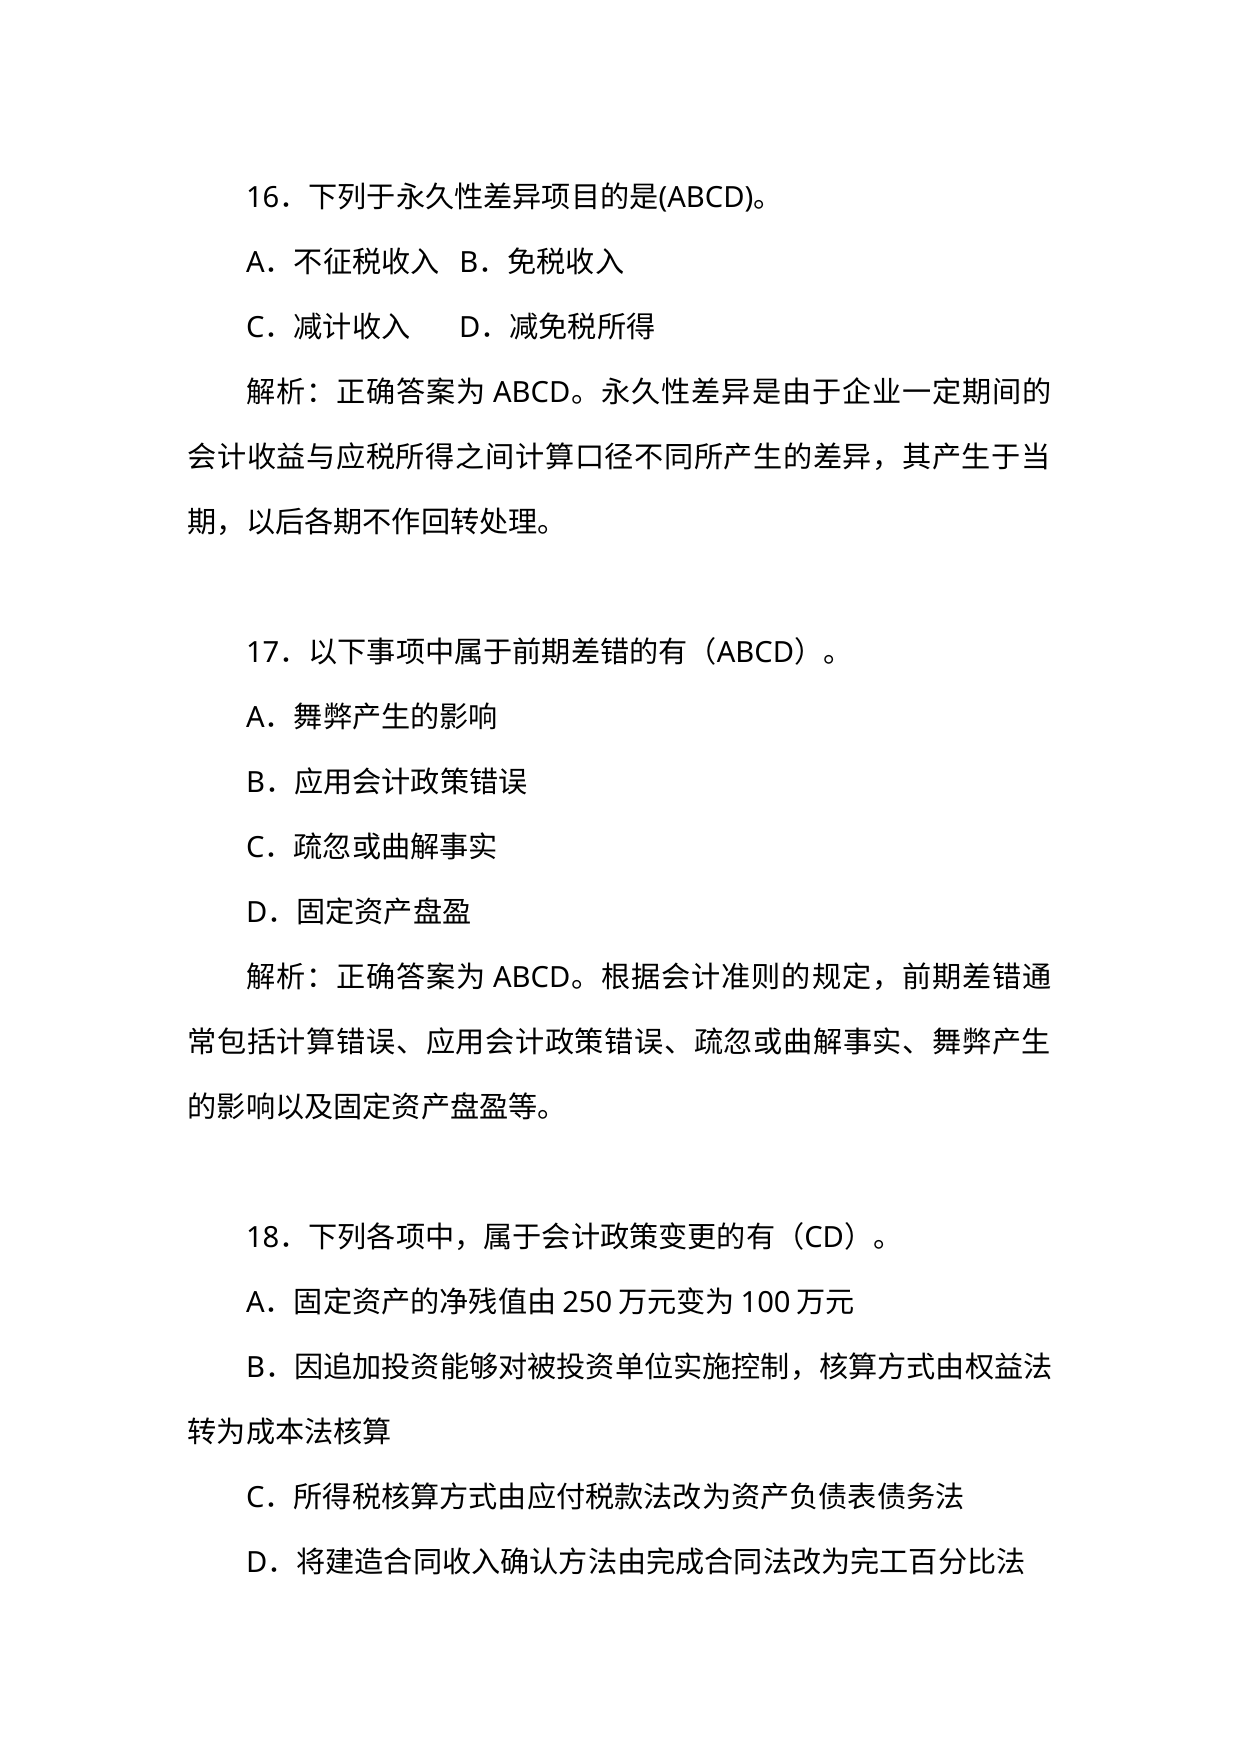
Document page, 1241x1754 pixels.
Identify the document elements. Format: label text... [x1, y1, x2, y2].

text 18．下列各项中，属于会计政策变更的有（CD）。 [187, 1202, 1053, 1267]
text A．固定资产的净残值由250万元变为100万元 [187, 1267, 1053, 1332]
text B．应用会计政策错误 [187, 747, 1053, 812]
text 解析：正确答案为ABCD。根据会计准则的规定，前期差错通常包括计算错误、应用会计政策错误、疏忽或曲解事实、舞弊产生的影响以及固定资产盘盈等。 [187, 942, 1053, 1137]
text C．减计收入 D．减免税所得 [187, 292, 1053, 357]
text D．将建造合同收入确认方法由完成合同法改为完工百分比法 [187, 1527, 1053, 1592]
text 解析：正确答案为ABCD。永久性差异是由于企业一定期间的会计收益与应税所得之间计算口径不同所产生的差异，其产生于当期，以后各期不作回转处理。 [187, 357, 1053, 552]
text D．固定资产盘盈 [187, 877, 1053, 942]
text 17．以下事项中属于前期差错的有（ABCD）。 [187, 617, 1053, 682]
text A．舞弊产生的影响 [187, 682, 1053, 747]
text B．因追加投资能够对被投资单位实施控制，核算方式由权益法转为成本法核算 [187, 1332, 1053, 1462]
text C．所得税核算方式由应付税款法改为资产负债表债务法 [187, 1462, 1053, 1527]
text 16．下列于永久性差异项目的是(ABCD)。 [187, 162, 1053, 227]
text C．疏忽或曲解事实 [187, 812, 1053, 877]
text A．不征税收入 B．免税收入 [187, 227, 1053, 292]
